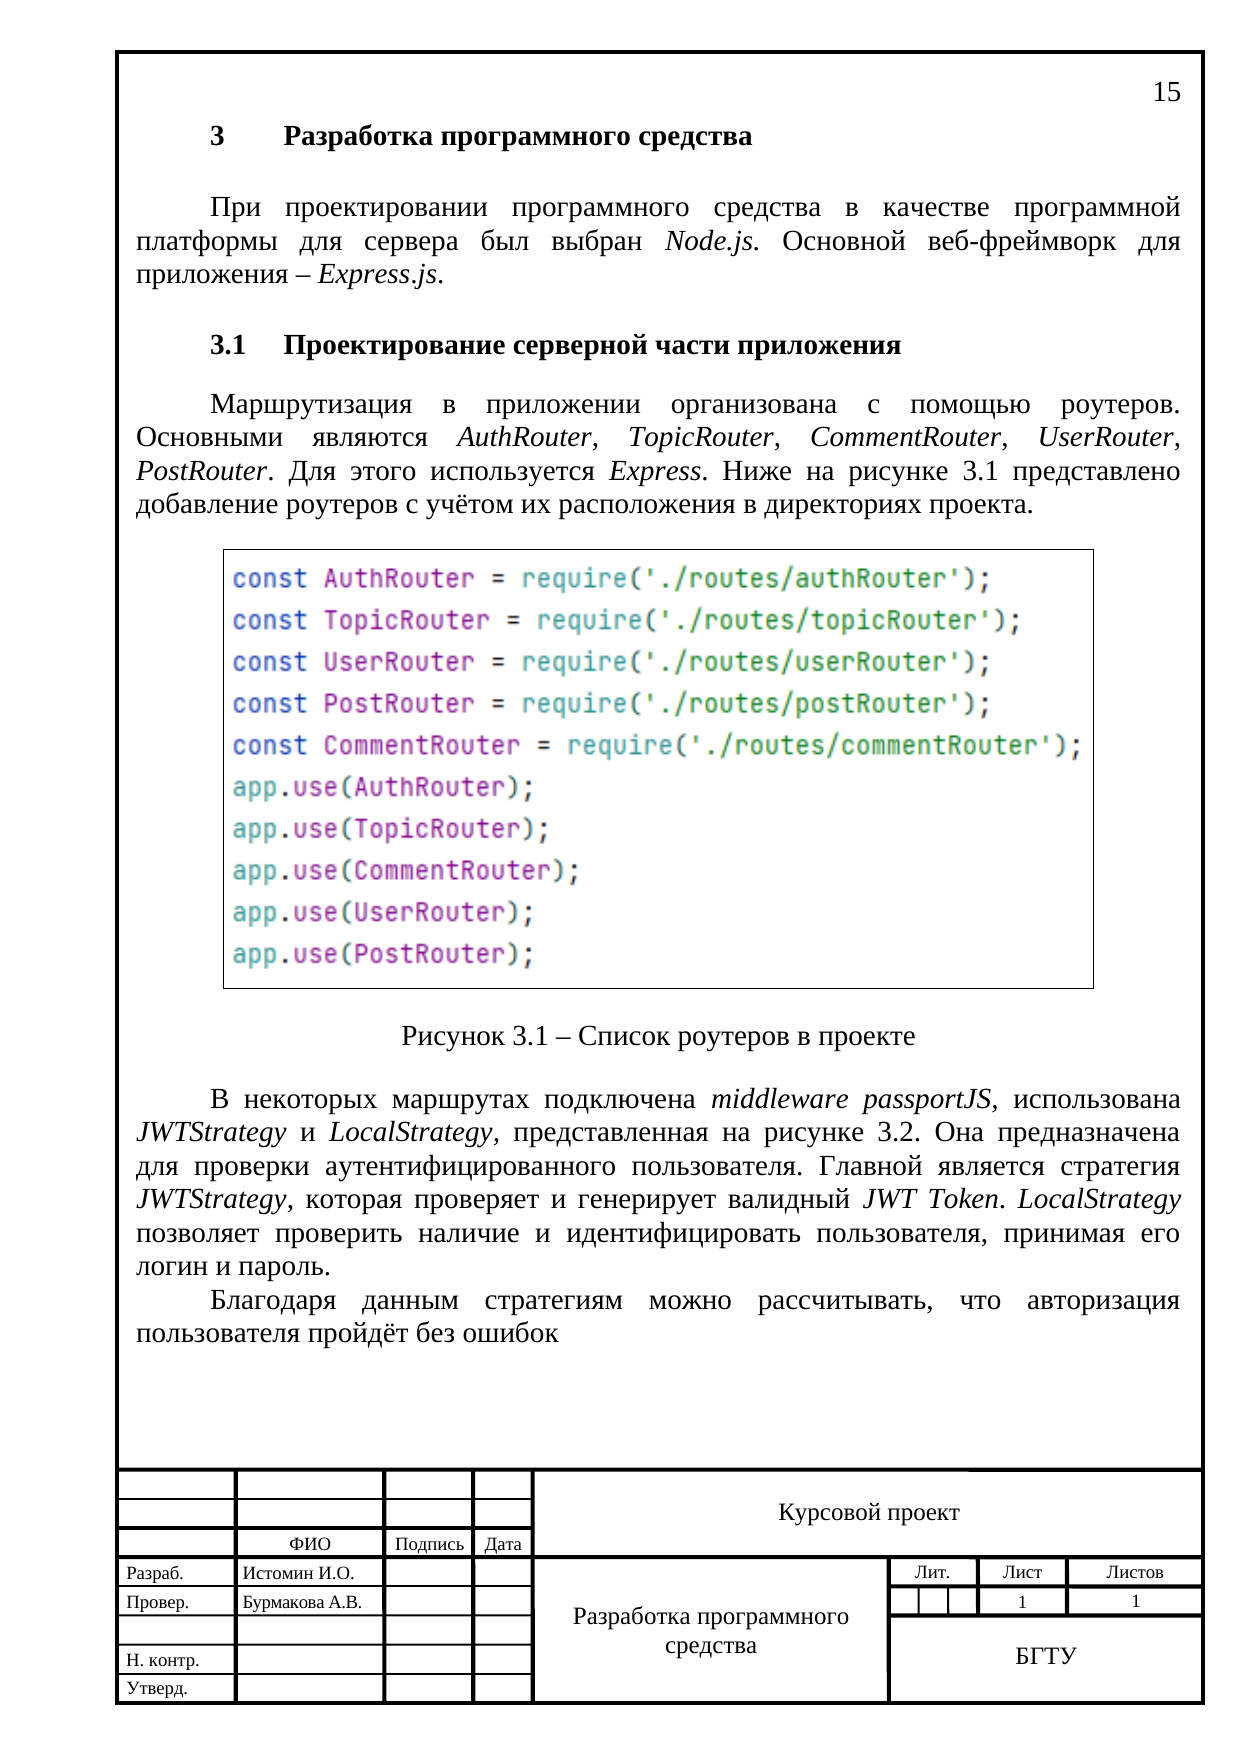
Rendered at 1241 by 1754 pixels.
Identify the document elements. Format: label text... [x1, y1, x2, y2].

text В некоторых маршрутах подключена middleware passportJS, использована JWTStrategy и LocalStrategy, представленная на рисунке 3.2. Она предназначена для проверки аутентифицированного пользователя. Главной является стратегия JWTStrategy, которая проверяет и генерирует валидный JWT Token. LocalStrategy позволяет проверить наличие и идентифицировать пользователя, принимая его логин и пароль. [136, 1081, 1181, 1282]
picture [224, 550, 1093, 988]
subtitle Проектирование серверной части приложения [136, 327, 1181, 361]
text Маршрутизация в приложении организована с помощью роутеров. Основными являются AuthRouter, TopicRouter, CommentRouter, UserRouter, PostRouter. Для этого используется Express. Ниже на рисунке 3.1 представлено добавление роутеров с учётом их расположения в директориях проекта. [136, 386, 1181, 520]
text При проектировании программного средства в качестве программной платформы для сервера был выбран Node.js. Основной веб-фреймворк для приложения – Express.js. [136, 189, 1181, 290]
subtitle Разработка программного средства [136, 118, 1181, 152]
text Благодаря данным стратегиям можно рассчитывать, что авторизация пользователя пройдёт без ошибок [136, 1282, 1181, 1349]
text Рисунок 3.1 – Список роутеров в проекте [136, 1018, 1181, 1052]
